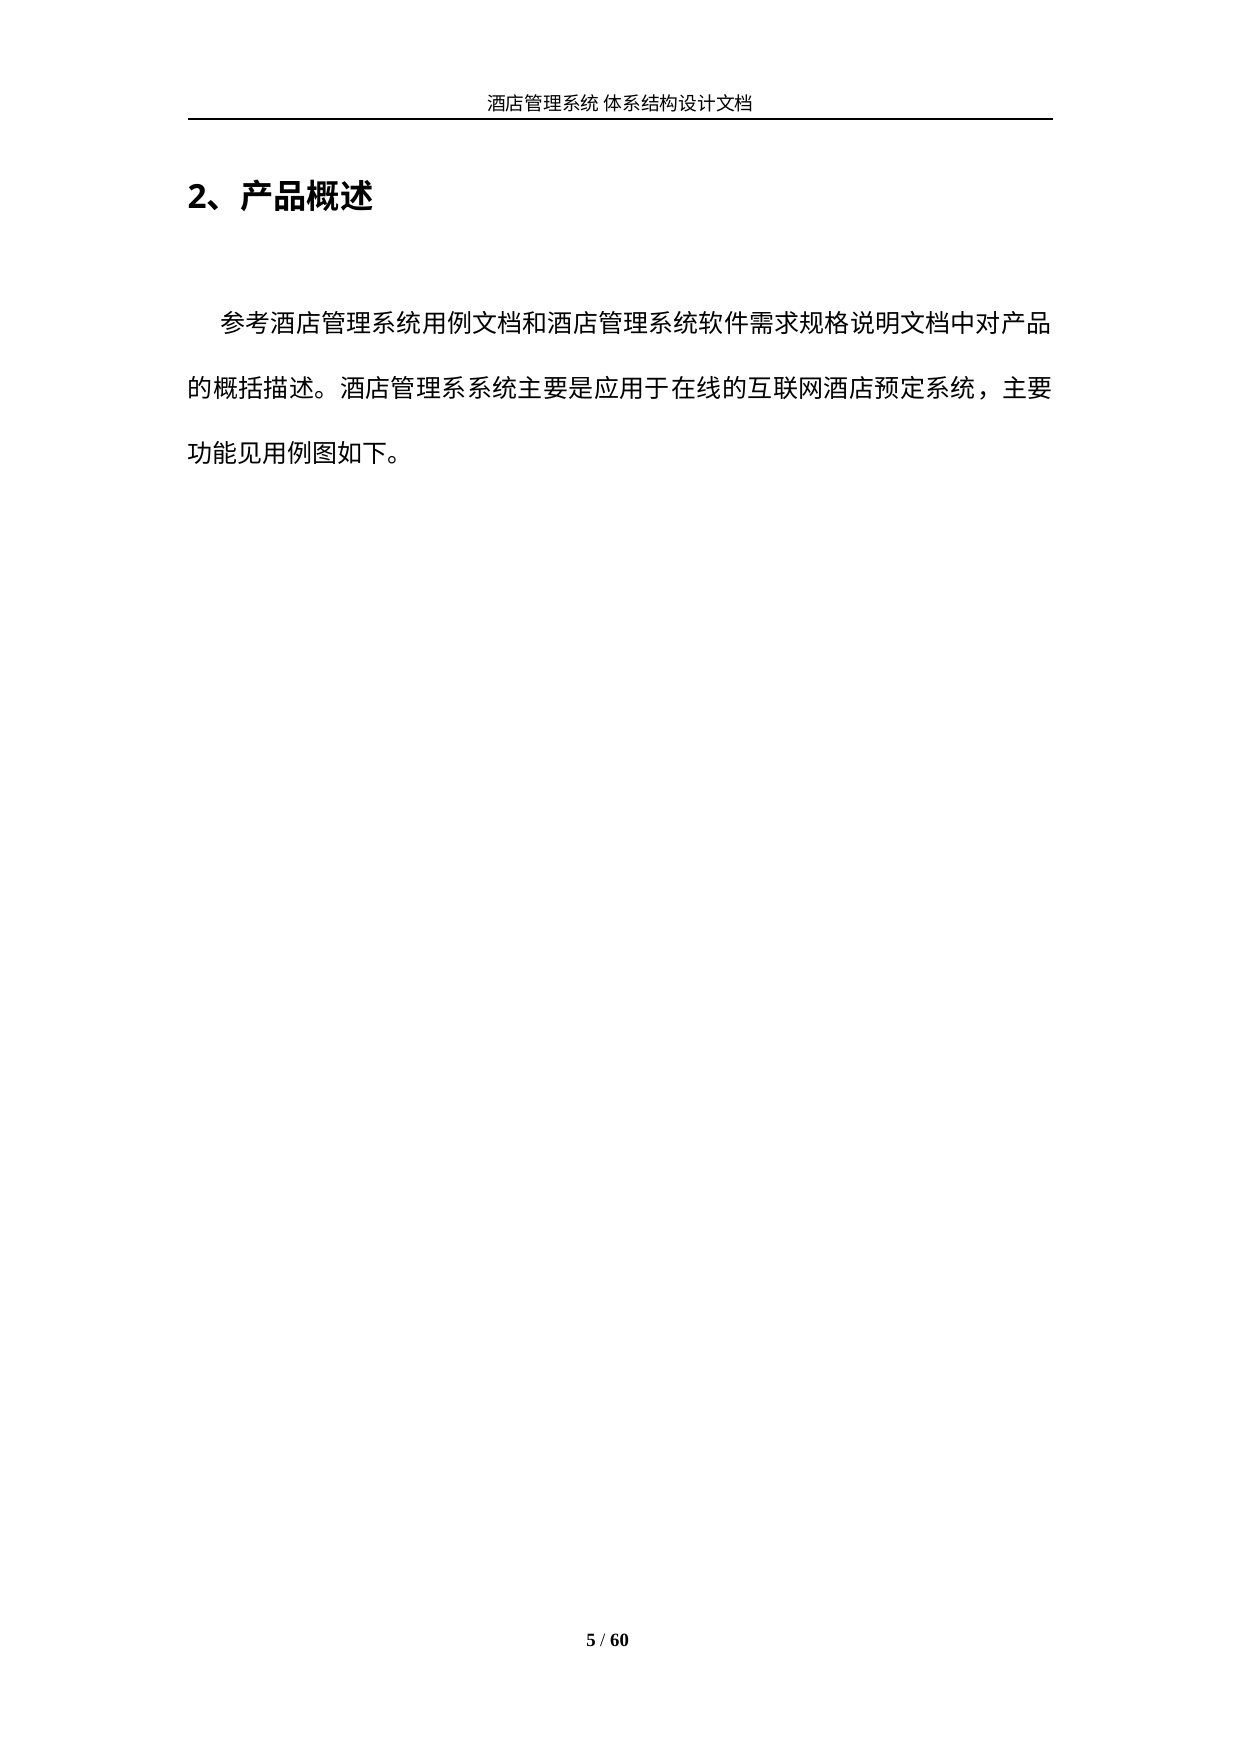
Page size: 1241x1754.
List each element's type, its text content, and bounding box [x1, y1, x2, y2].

text 参考酒店管理系统用例文档和酒店管理系统软件需求规格说明文档中对产品的概括描述。酒店管理系系统主要是应用于在线的互联网酒店预定系统，主要功能见用例图如下。 [187, 289, 1053, 484]
subtitle 2、产品概述 [187, 162, 1053, 227]
